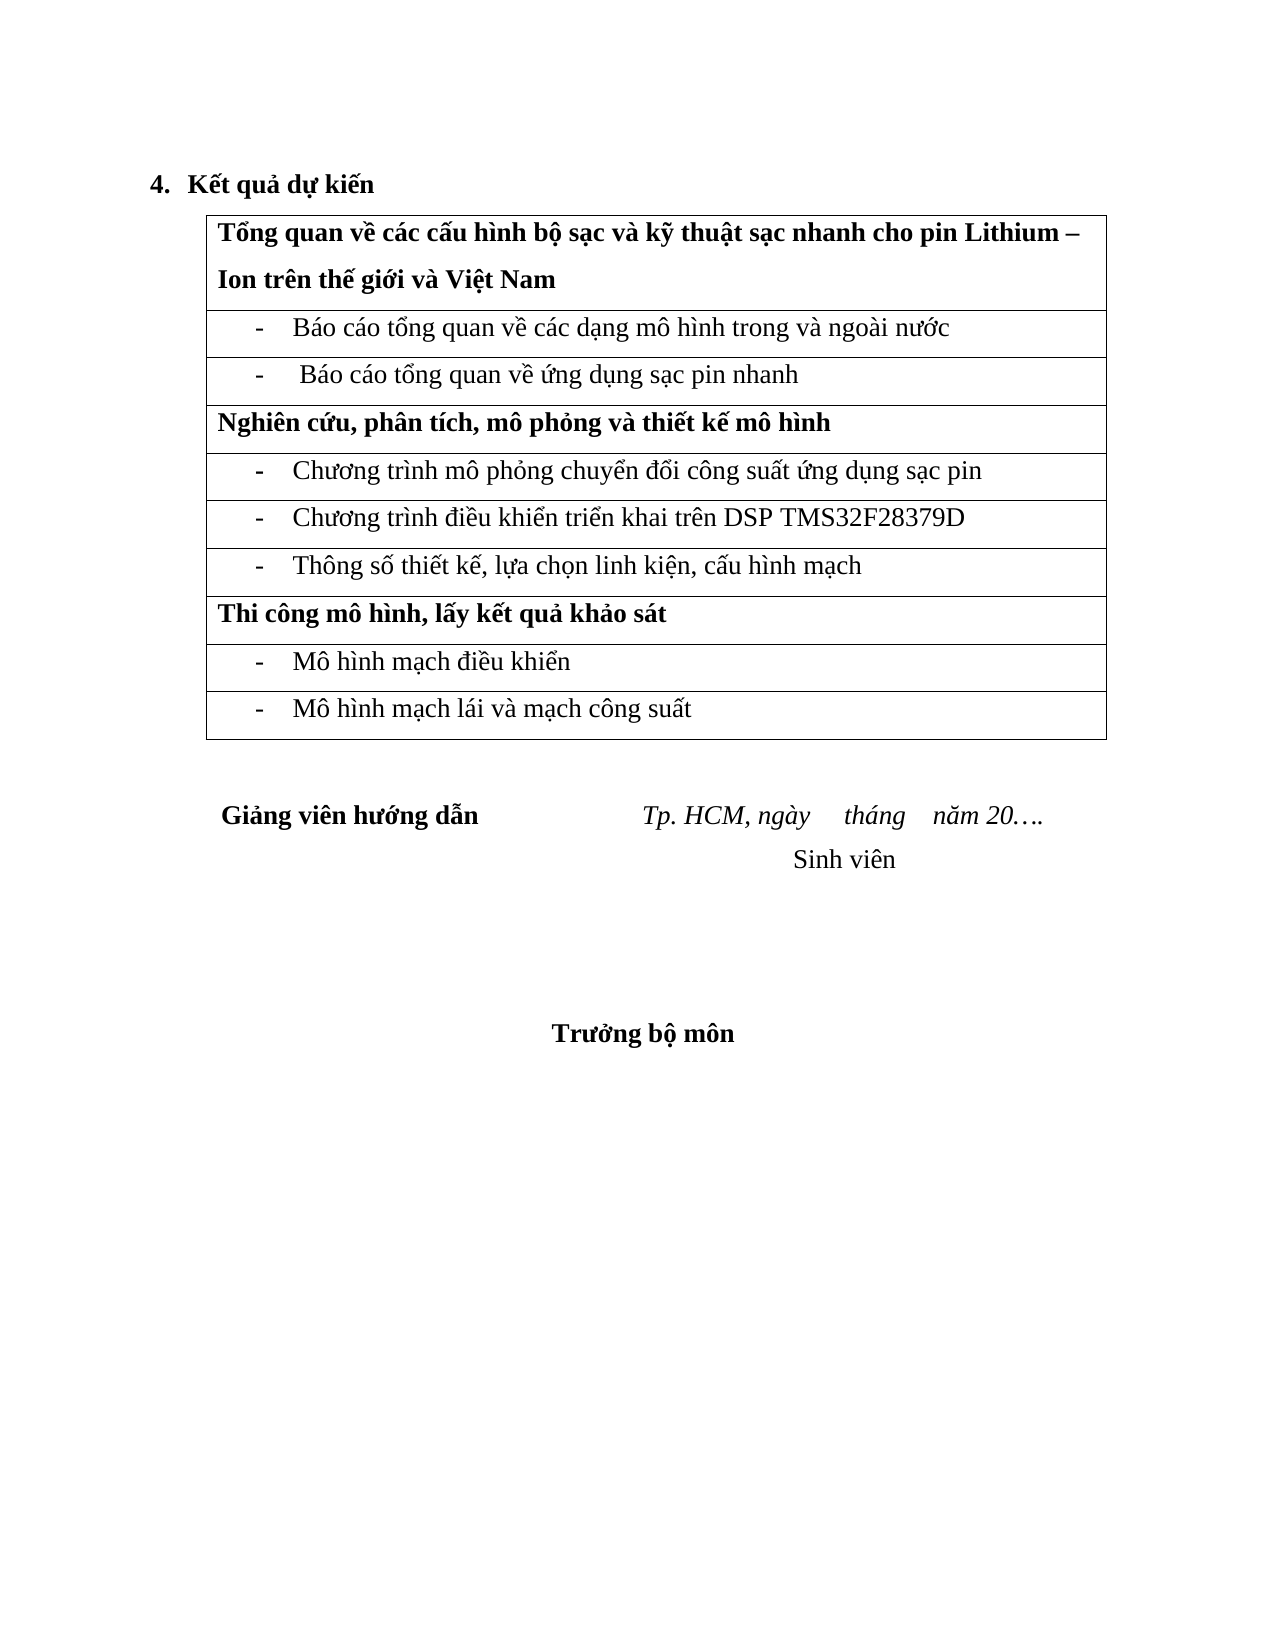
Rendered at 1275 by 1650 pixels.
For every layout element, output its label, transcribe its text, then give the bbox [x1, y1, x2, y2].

table_cell Trưởng bộ môn [150, 1005, 1062, 1182]
table_cell Mô hình mạch điều khiển [207, 645, 1106, 691]
table_cell Thi công mô hình, lấy kết quả khảo sát [207, 597, 1106, 643]
table_cell Mô hình mạch lái và mạch công suất [207, 692, 1106, 739]
table_cell Báo cáo tổng quan về ứng dụng sạc pin nhanh [207, 358, 1106, 405]
table_header Tp. HCM, ngày tháng năm 20…. Sinh viên [553, 787, 1062, 1005]
table_cell Chương trình điều khiển triển khai trên DSP TMS32F28379D [207, 501, 1106, 548]
table_cell Thông số thiết kế, lựa chọn linh kiện, cấu hình mạch [207, 549, 1106, 596]
table_header Giảng viên hướng dẫn [150, 787, 552, 1005]
list Kết quả dự kiến [150, 168, 1125, 200]
table_header Tổng quan về các cấu hình bộ sạc và kỹ thuật sạc nhanh cho pin Lithium – Ion trên thế giới và Việt Nam [207, 216, 1106, 309]
table_cell Báo cáo tổng quan về các dạng mô hình trong và ngoài nước [207, 311, 1106, 357]
table_cell Nghiên cứu, phân tích, mô phỏng và thiết kế mô hình [207, 406, 1106, 453]
table_cell Chương trình mô phỏng chuyển đổi công suất ứng dụng sạc pin [207, 454, 1106, 500]
